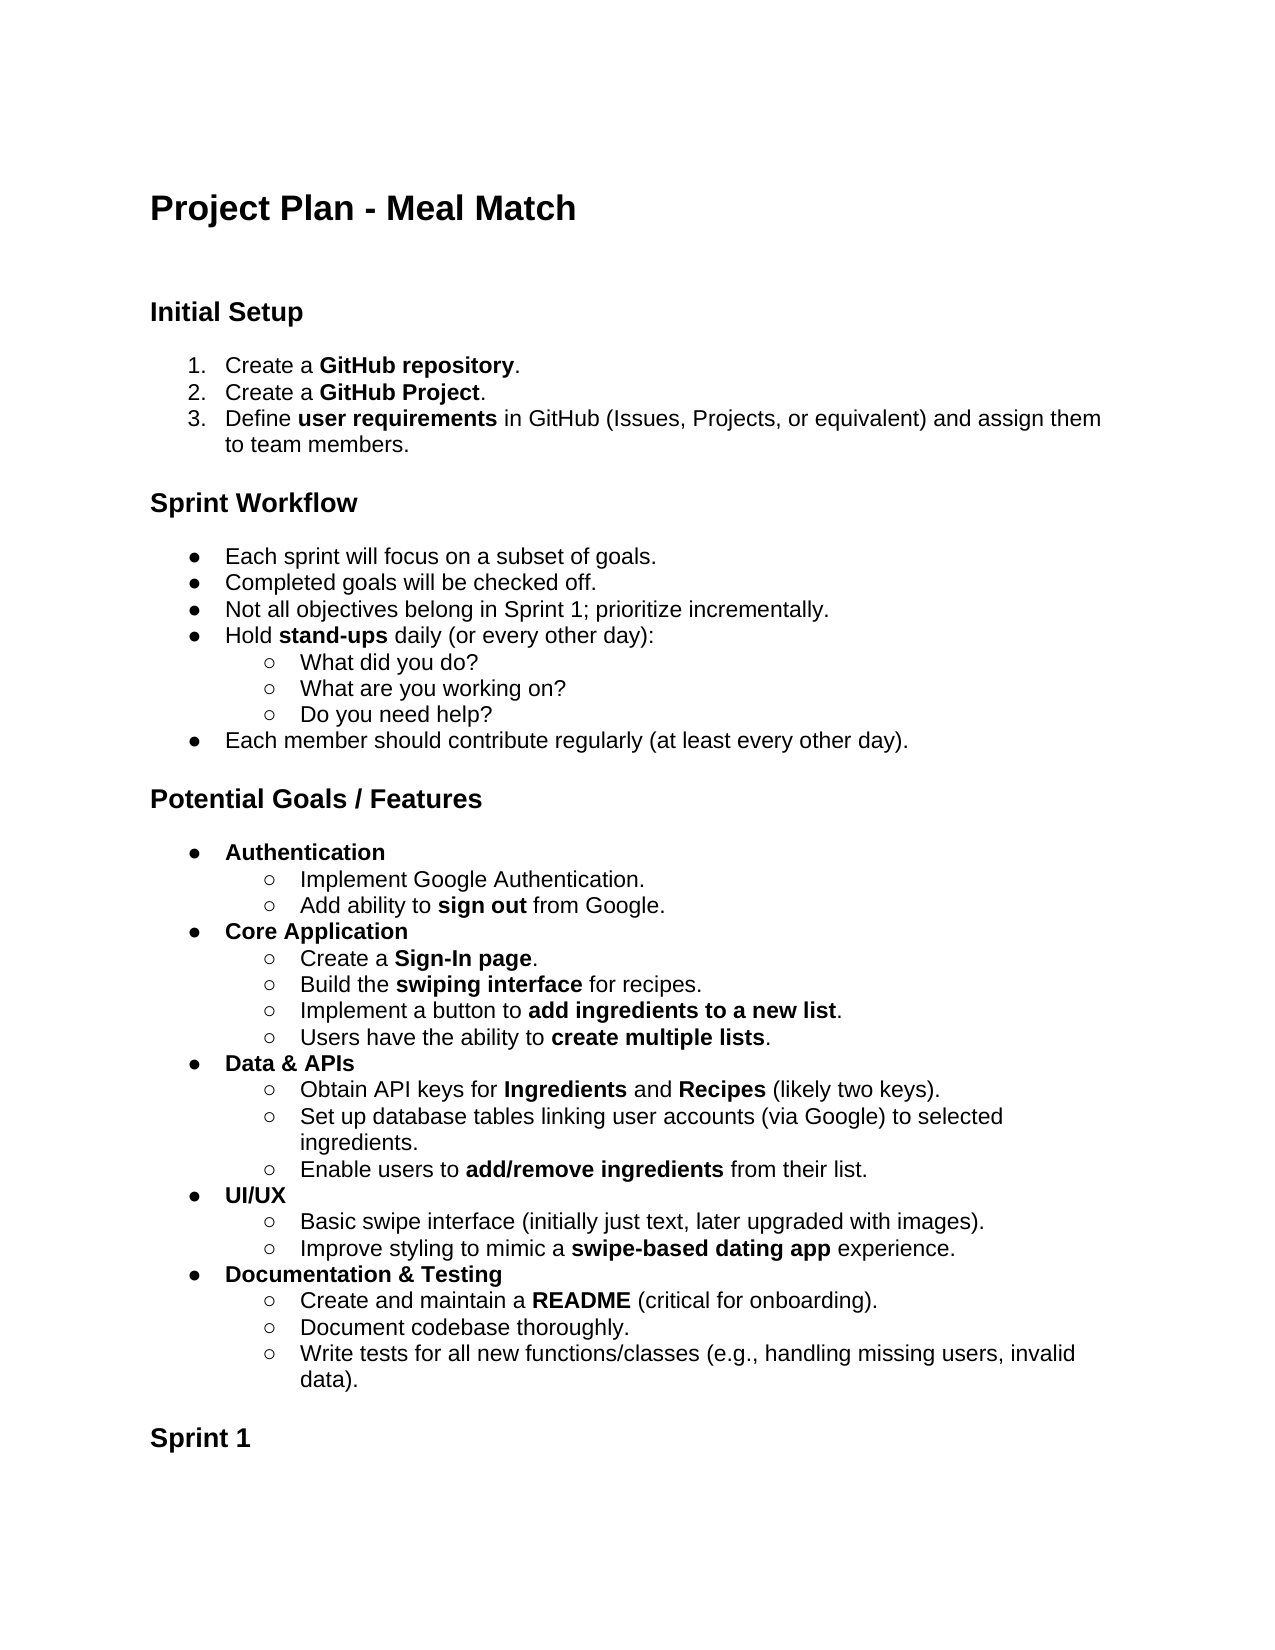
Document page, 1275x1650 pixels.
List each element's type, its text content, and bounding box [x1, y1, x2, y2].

list Create and maintain a README (critical for onboarding). [262, 1287, 1125, 1314]
list UI/UX [187, 1182, 1125, 1208]
list Create a Sign-In page. [262, 945, 1125, 971]
list Define user requirements in GitHub (Issues, Projects, or equivalent) and assign them to team members. [187, 405, 1125, 458]
list Data & APIs [187, 1050, 1125, 1076]
subtitle Sprint Workflow [150, 487, 1125, 518]
list Create a GitHub repository. [187, 352, 1125, 378]
list Document codebase thoroughly. [262, 1314, 1125, 1340]
list Build the swiping interface for recipes. [262, 971, 1125, 997]
subtitle Potential Goals / Features [150, 783, 1125, 814]
subtitle Project Plan - Meal Match [150, 187, 1125, 228]
list Enable users to add/remove ingredients from their list. [262, 1156, 1125, 1182]
list Do you need help? [262, 701, 1125, 727]
list Each sprint will focus on a subset of goals. [187, 543, 1125, 569]
subtitle Sprint 1 [150, 1422, 1125, 1453]
list Obtain API keys for Ingredients and Recipes (likely two keys). [262, 1076, 1125, 1103]
list What are you working on? [262, 675, 1125, 701]
list Add ability to sign out from Google. [262, 892, 1125, 918]
list Documentation & Testing [187, 1261, 1125, 1287]
list Create a GitHub Project. [187, 378, 1125, 405]
list Implement Google Authentication. [262, 866, 1125, 892]
list Set up database tables linking user accounts (via Google) to selected ingredients. [262, 1103, 1125, 1156]
list Implement a button to add ingredients to a new list. [262, 997, 1125, 1024]
list Core Application [187, 918, 1125, 945]
list Authentication [187, 839, 1125, 866]
list What did you do? [262, 648, 1125, 675]
list Basic swipe interface (initially just text, later upgraded with images). [262, 1208, 1125, 1234]
list Not all objectives belong in Sprint 1; prioritize incrementally. [187, 596, 1125, 622]
list Users have the ability to create multiple lists. [262, 1024, 1125, 1050]
list Write tests for all new functions/classes (e.g., handling missing users, invalid data). [262, 1340, 1125, 1393]
subtitle Initial Setup [150, 296, 1125, 327]
list Hold stand-ups daily (or every other day): [187, 622, 1125, 648]
list Completed goals will be checked off. [187, 569, 1125, 596]
list Improve styling to mimic a swipe-based dating app experience. [262, 1234, 1125, 1261]
list Each member should contribute regularly (at least every other day). [187, 727, 1125, 754]
